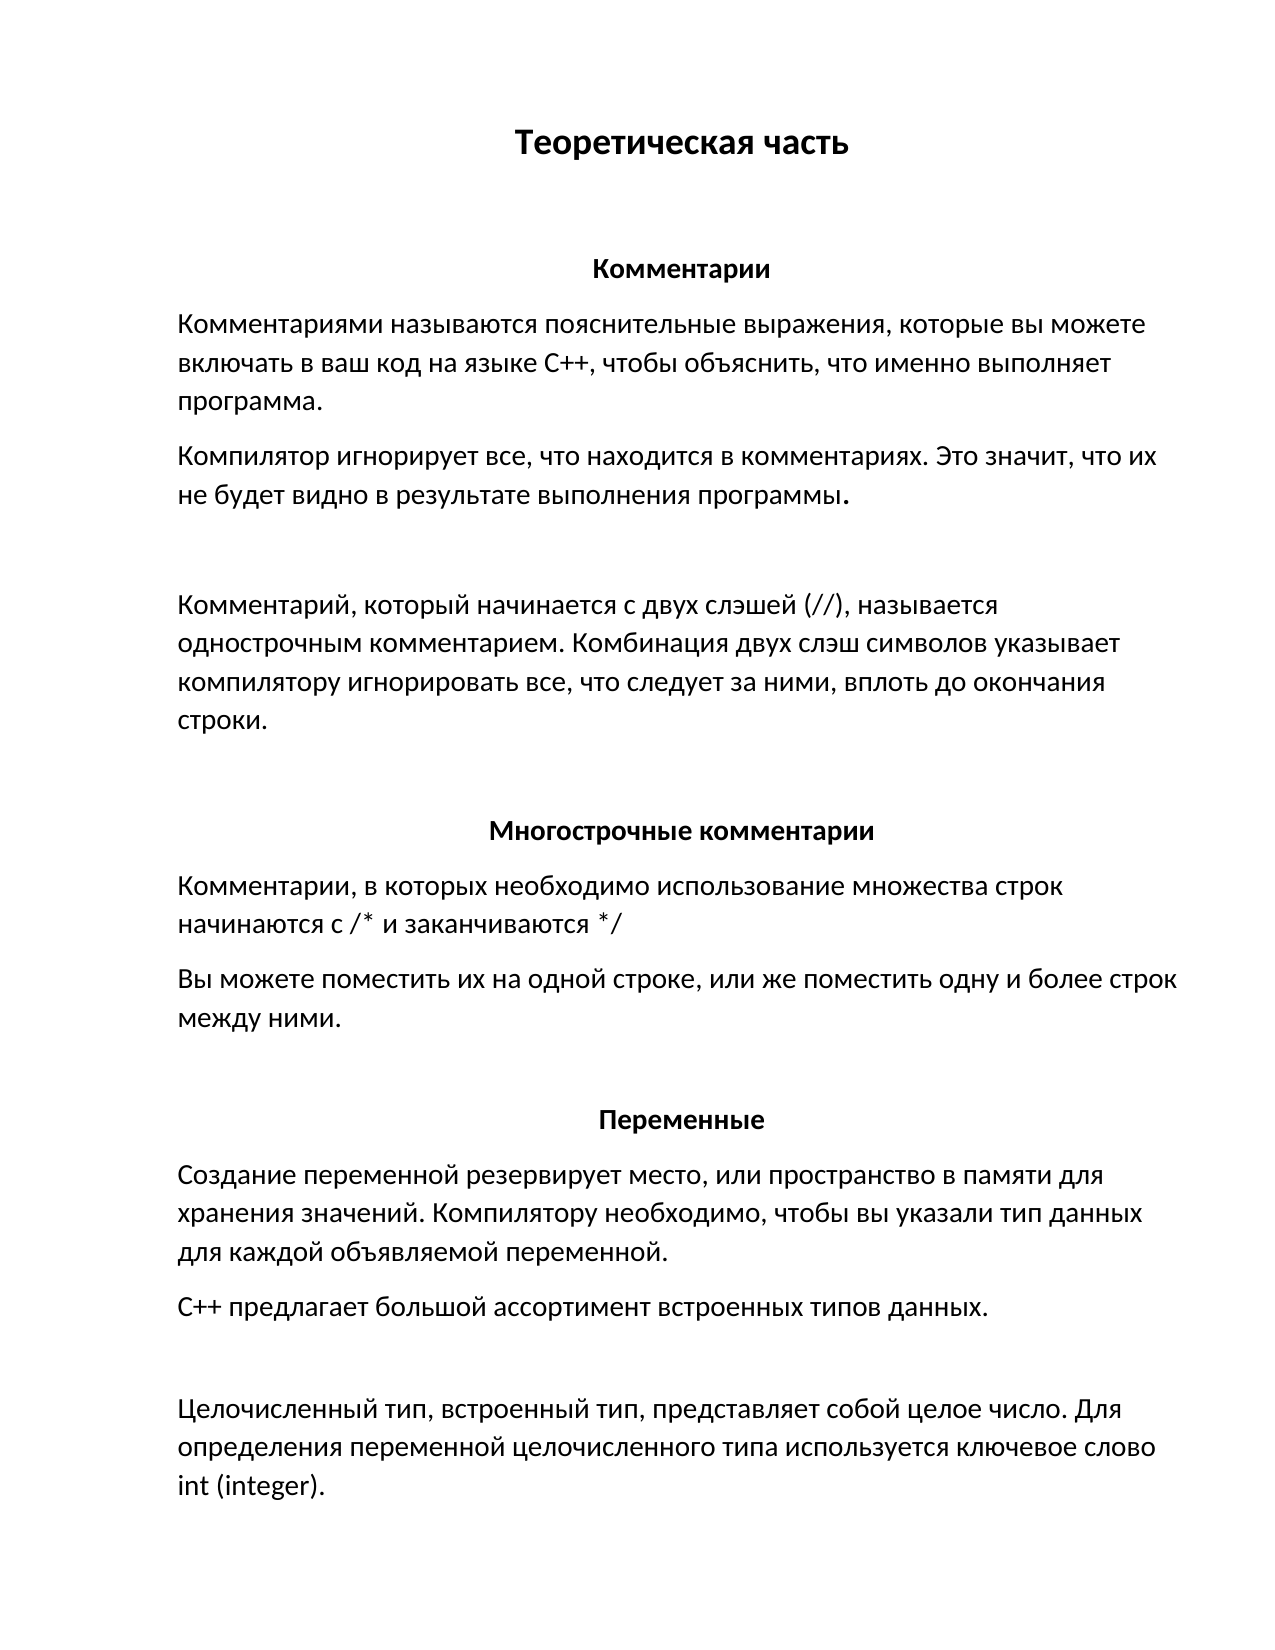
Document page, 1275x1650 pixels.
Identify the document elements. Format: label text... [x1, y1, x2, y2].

text Создание переменной резервирует место, или пространство в памяти для хранения значений. Компилятору необходимо, чтобы вы указали тип данных для каждой объявляемой переменной. [177, 1156, 1186, 1268]
text Переменные [177, 1101, 1186, 1136]
text Компилятор игнорирует все, что находится в комментариях. Это значит, что их не будет видно в результате выполнения программы. [177, 437, 1186, 512]
text Многострочные комментарии [177, 812, 1186, 847]
text Комментарии, в которых необходимо использование множества строк начинаются с /* и заканчиваются */ [177, 867, 1186, 941]
text C++ предлагает большой ассортимент встроенных типов данных. [177, 1288, 1186, 1323]
text Теоретическая часть [177, 118, 1186, 164]
text Комментарий, который начинается с двух слэшей (//), называется однострочным комментарием. Комбинация двух слэш символов указывает компилятору игнорировать все, что следует за ними, вплоть до окончания строки. [177, 586, 1186, 737]
text Целочисленный тип, встроенный тип, представляет собой целое число. Для определения переменной целочисленного типа используется ключевое слово int (integer). [177, 1390, 1186, 1502]
text Комментариями называются пояснительные выражения, которые вы можете включать в ваш код на языке C++, чтобы объяснить, что именно выполняет программа. [177, 306, 1186, 418]
text Комментарии [177, 250, 1186, 286]
text Вы можете поместить их на одной строке, или же поместить одну и более строк между ними. [177, 960, 1186, 1034]
